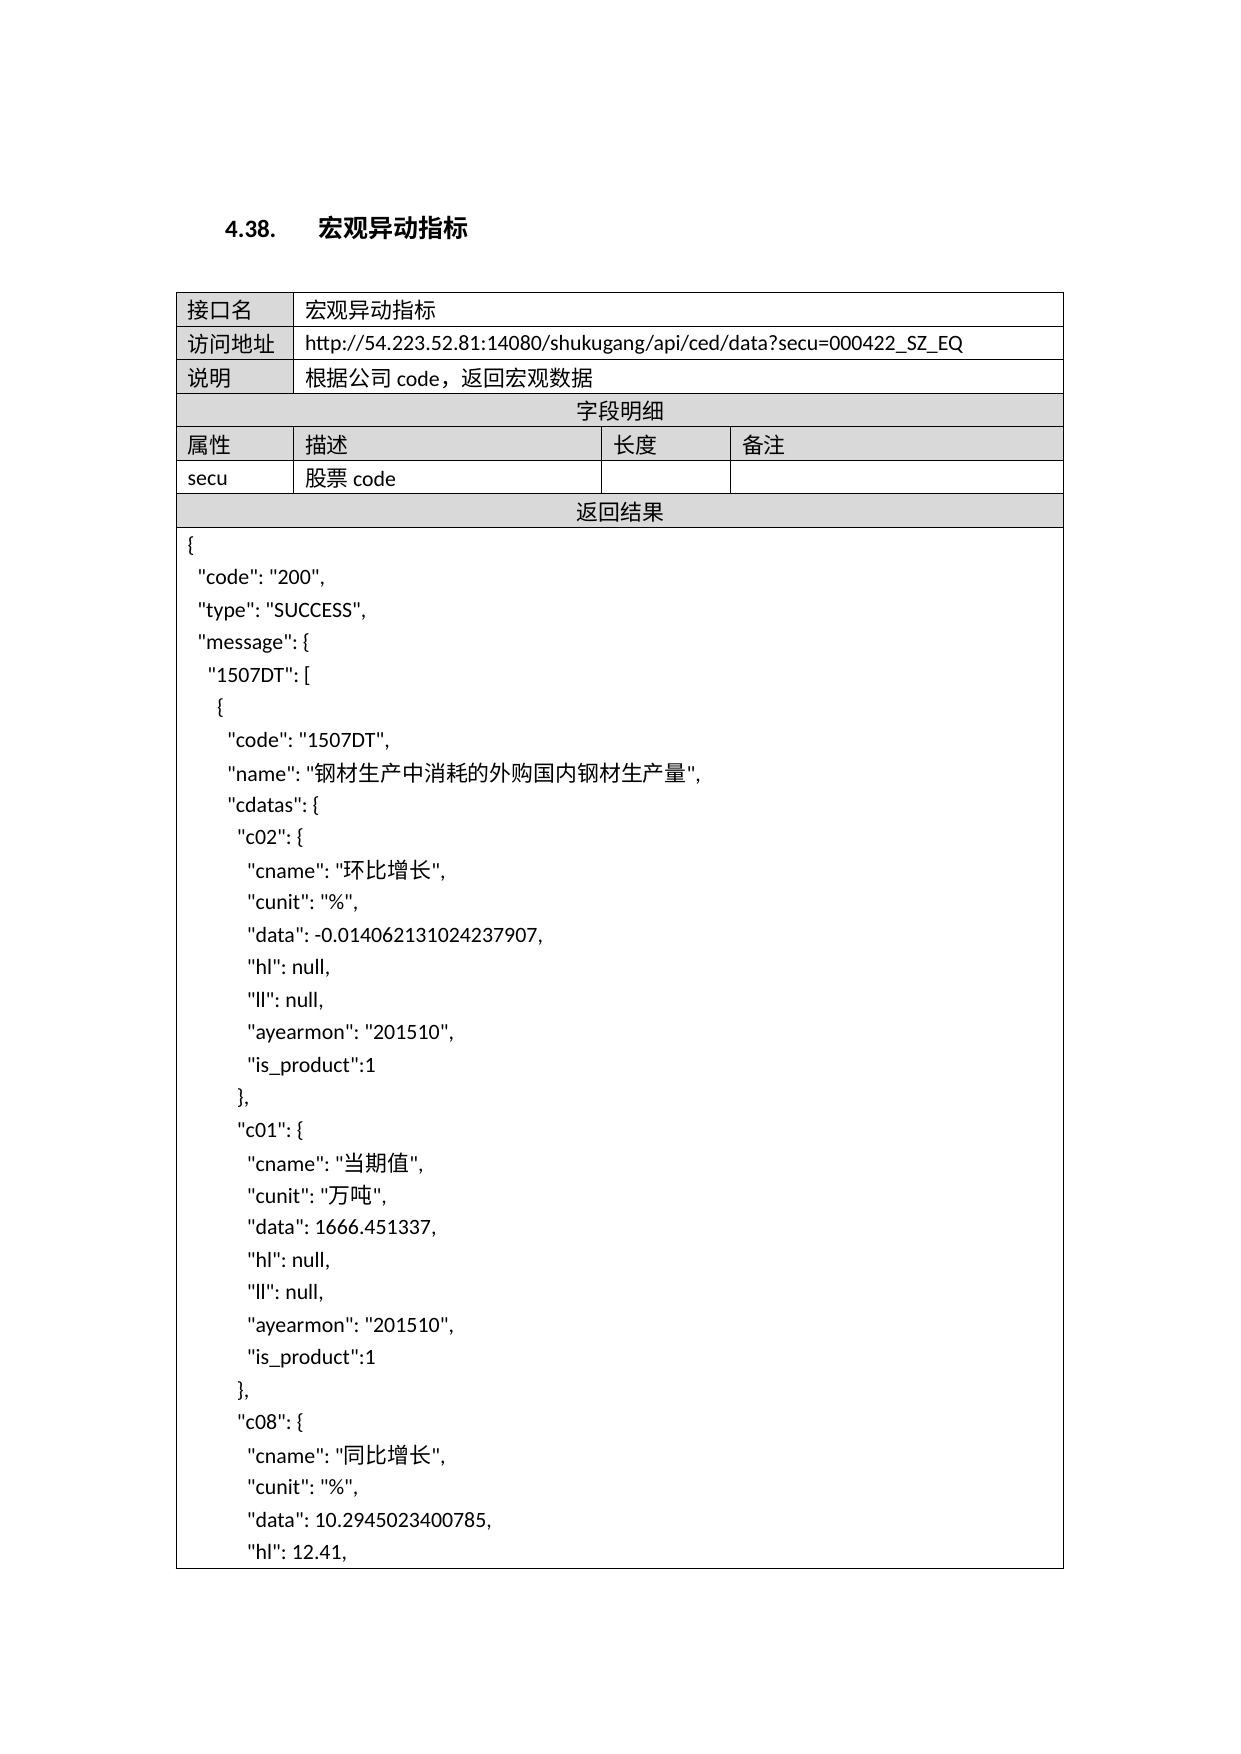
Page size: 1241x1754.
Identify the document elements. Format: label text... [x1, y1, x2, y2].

table_cell [602, 461, 730, 493]
table_cell secu [177, 461, 293, 493]
table_cell 备注 [731, 427, 1063, 460]
table_cell 属性 [177, 427, 293, 460]
table_cell 说明 [177, 360, 293, 393]
table_cell 字段明细 [177, 394, 1063, 426]
table_cell 描述 [294, 427, 601, 460]
table_header 宏观异动指标 [294, 293, 1063, 326]
table_cell http://54.223.52.81:14080/shukugang/api/ced/data?secu=000422_SZ_EQ [294, 327, 1063, 359]
table_cell 返回结果 [177, 494, 1063, 527]
subtitle 宏观异动指标 [225, 194, 1053, 259]
table_cell 访问地址 [177, 327, 293, 359]
table_header 接口名 [177, 293, 293, 326]
table_cell 股票code [294, 461, 601, 493]
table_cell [177, 528, 1063, 1568]
table_cell 长度 [602, 427, 730, 460]
table_cell [731, 461, 1063, 493]
table_cell 根据公司code，返回宏观数据 [294, 360, 1063, 393]
